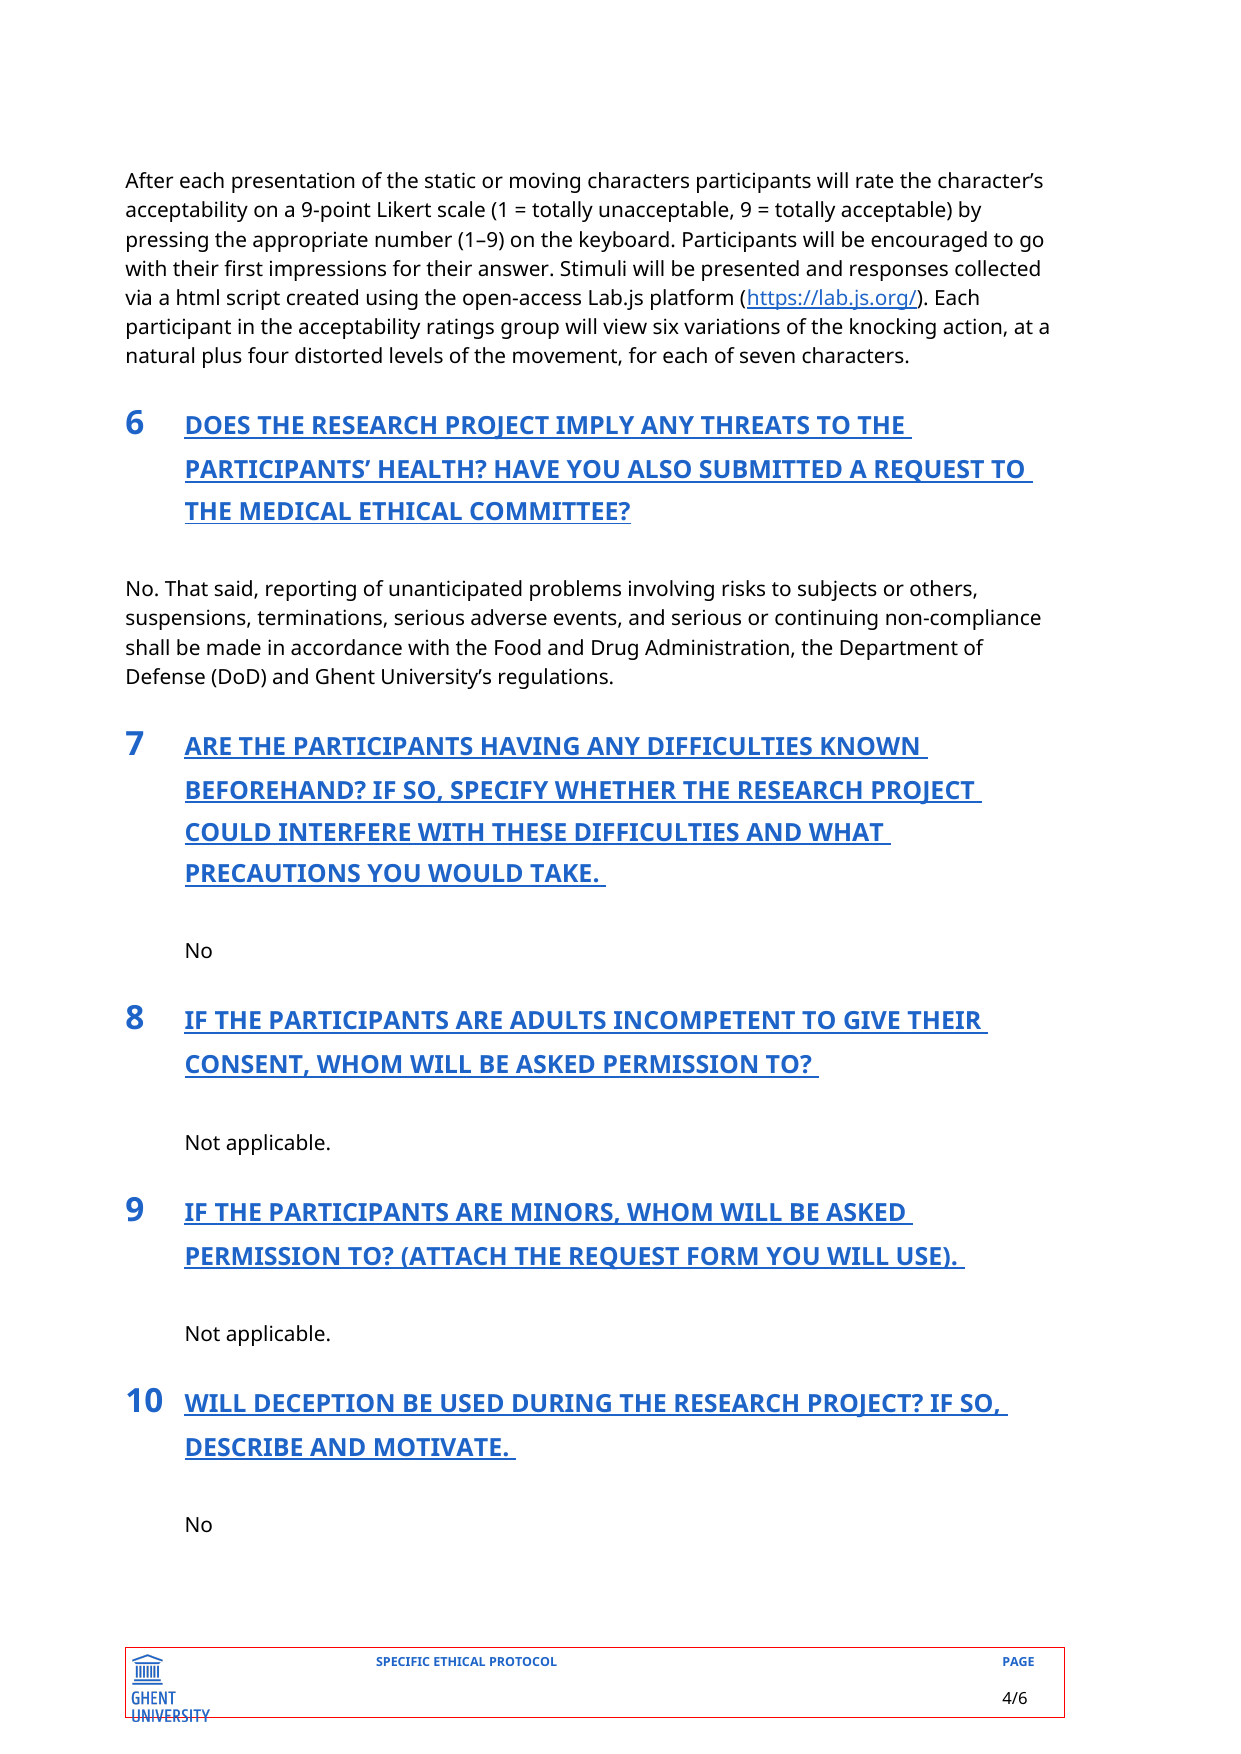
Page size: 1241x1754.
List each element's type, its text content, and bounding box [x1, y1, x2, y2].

subtitle IF THE PARTICIPANTS ARE ADULTS INCOMPETENT TO GIVE THEIR CONSENT, WHOM WILL BE ASKED PERMISSION TO? [125, 994, 1065, 1081]
text No [184, 1509, 1065, 1539]
picture [102, 1631, 253, 1752]
subtitle DOES THE RESEARCH PROJECT IMPLY ANY THREATS TO THE PARTICIPANTS’ HEALTH? HAVE YOU ALSO SUBMITTED A REQUEST TO THE MEDICAL ETHICAL COMMITTEE? [125, 399, 1065, 528]
text No. That said, reporting of unanticipated problems involving risks to subjects or others, suspensions, terminations, serious adverse events, and serious or continuing non-compliance shall be made in accordance with the Food and Drug Administration, the Department of Defense (DoD) and Ghent University’s regulations. [125, 574, 1065, 690]
text After each presentation of the static or moving characters participants will rate the character’s acceptability on a 9-point Likert scale (1 = totally unacceptable, 9 = totally acceptable) by pressing the appropriate number (1–9) on the keyboard. Participants will be encouraged to go with their first impressions for their answer. Stimuli will be presented and responses collected via a html script created using the open-access Lab.js platform (https://lab.js.org/). Each participant in the acceptability ratings group will view six variations of the knocking action, at a natural plus four distorted levels of the movement, for each of seven characters. [125, 166, 1065, 370]
text No [184, 936, 1065, 965]
text Not applicable. [184, 1127, 1065, 1156]
subtitle WILL DECEPTION BE USED DURING THE RESEARCH PROJECT? IF SO, DESCRIBE AND MOTIVATE. [125, 1377, 1065, 1464]
subtitle ARE THE PARTICIPANTS HAVING ANY DIFFICULTIES KNOWN BEFOREHAND? IF SO, SPECIFY WHETHER THE RESEARCH PROJECT COULD INTERFERE WITH THESE DIFFICULTIES AND WHAT PRECAUTIONS YOU WOULD TAKE. [125, 719, 1065, 890]
text Not applicable. [184, 1318, 1065, 1347]
subtitle IF THE PARTICIPANTS ARE MINORS, WHOM WILL BE ASKED PERMISSION TO? (ATTACH THE REQUEST FORM YOU WILL USE). [125, 1185, 1065, 1272]
